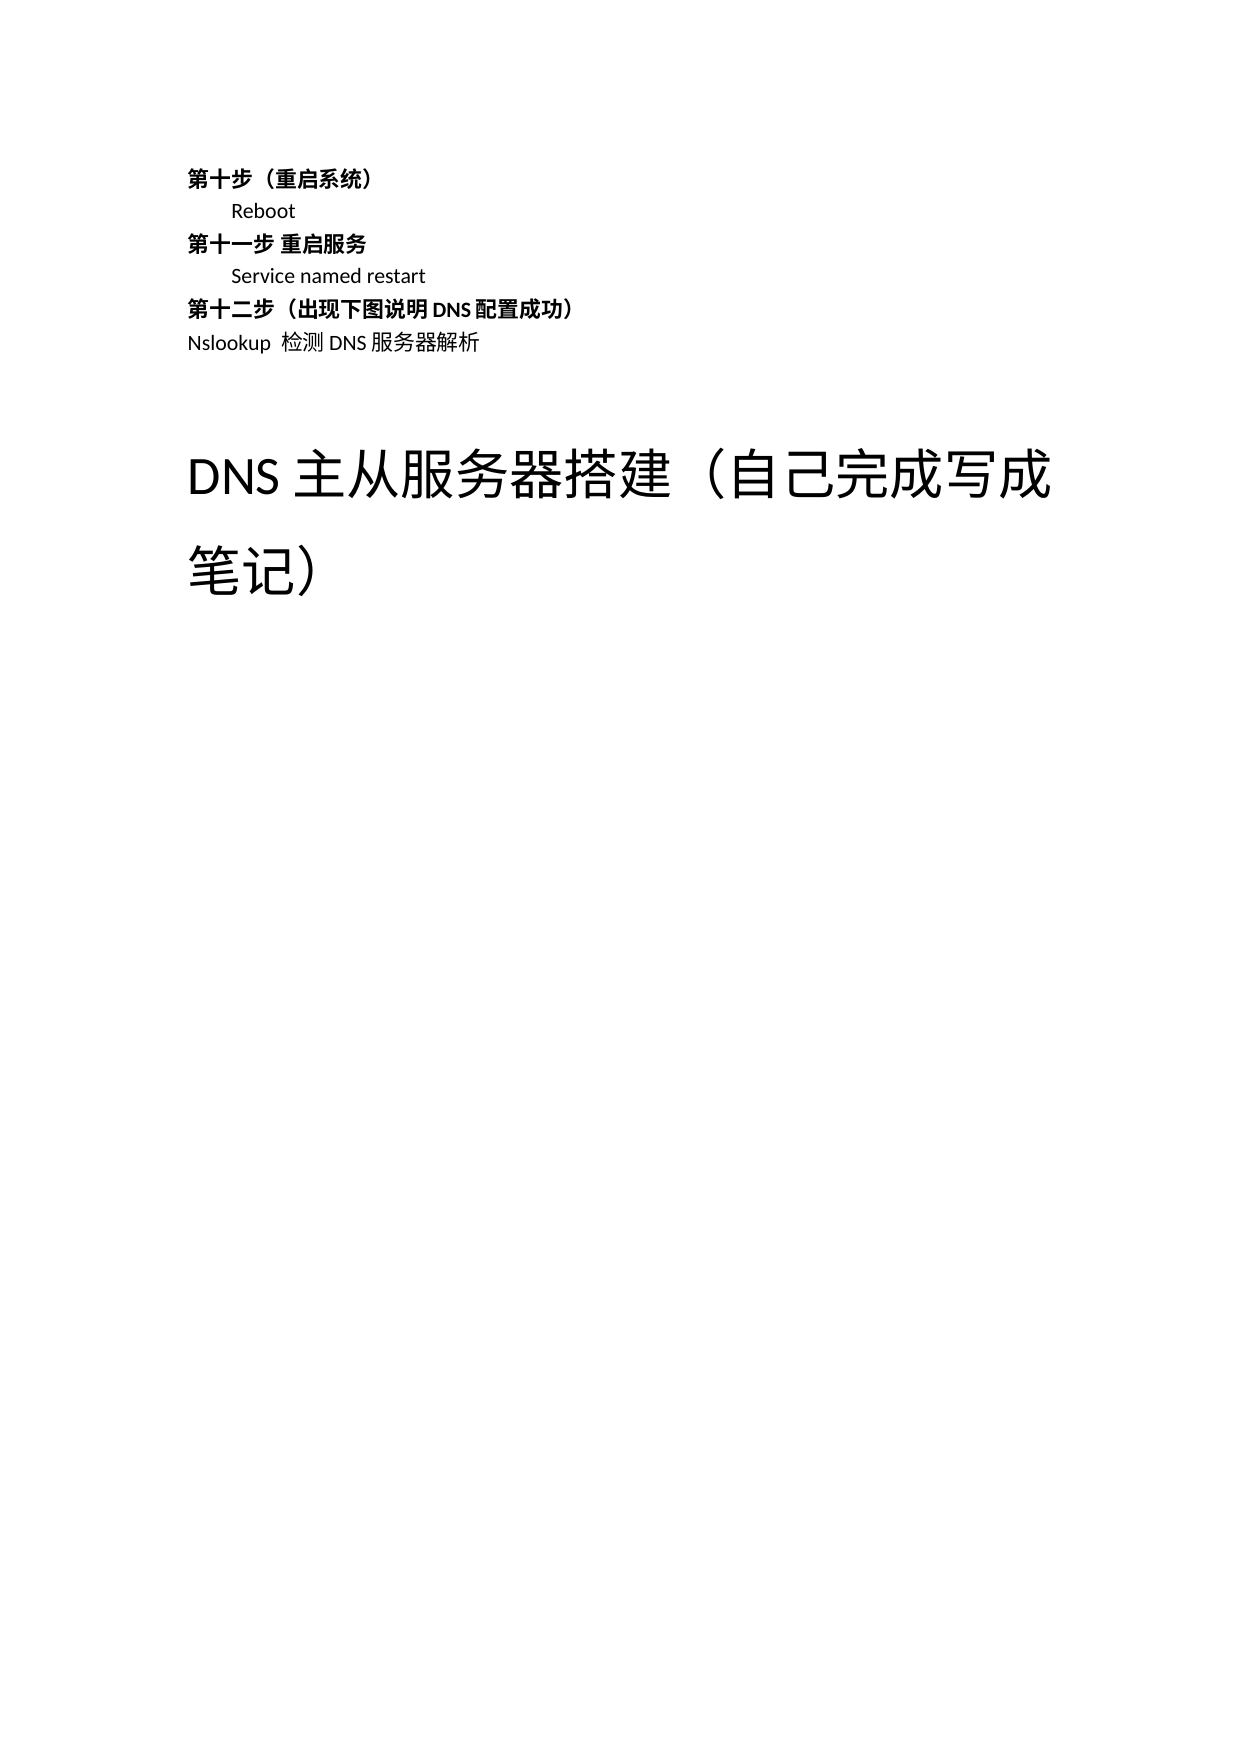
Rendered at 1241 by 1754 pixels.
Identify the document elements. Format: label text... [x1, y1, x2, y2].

text 第十步（重启系统） [187, 162, 1053, 194]
text DNS主从服务器搭建（自己完成写成笔记） [187, 422, 1053, 617]
text 第十一步 重启服务 [187, 227, 1053, 259]
text Nslookup 检测DNS服务器解析 [187, 324, 1053, 357]
text 第十二步（出现下图说明DNS配置成功） [187, 292, 1053, 324]
text Service named restart [187, 259, 1053, 292]
text Reboot [187, 194, 1053, 227]
